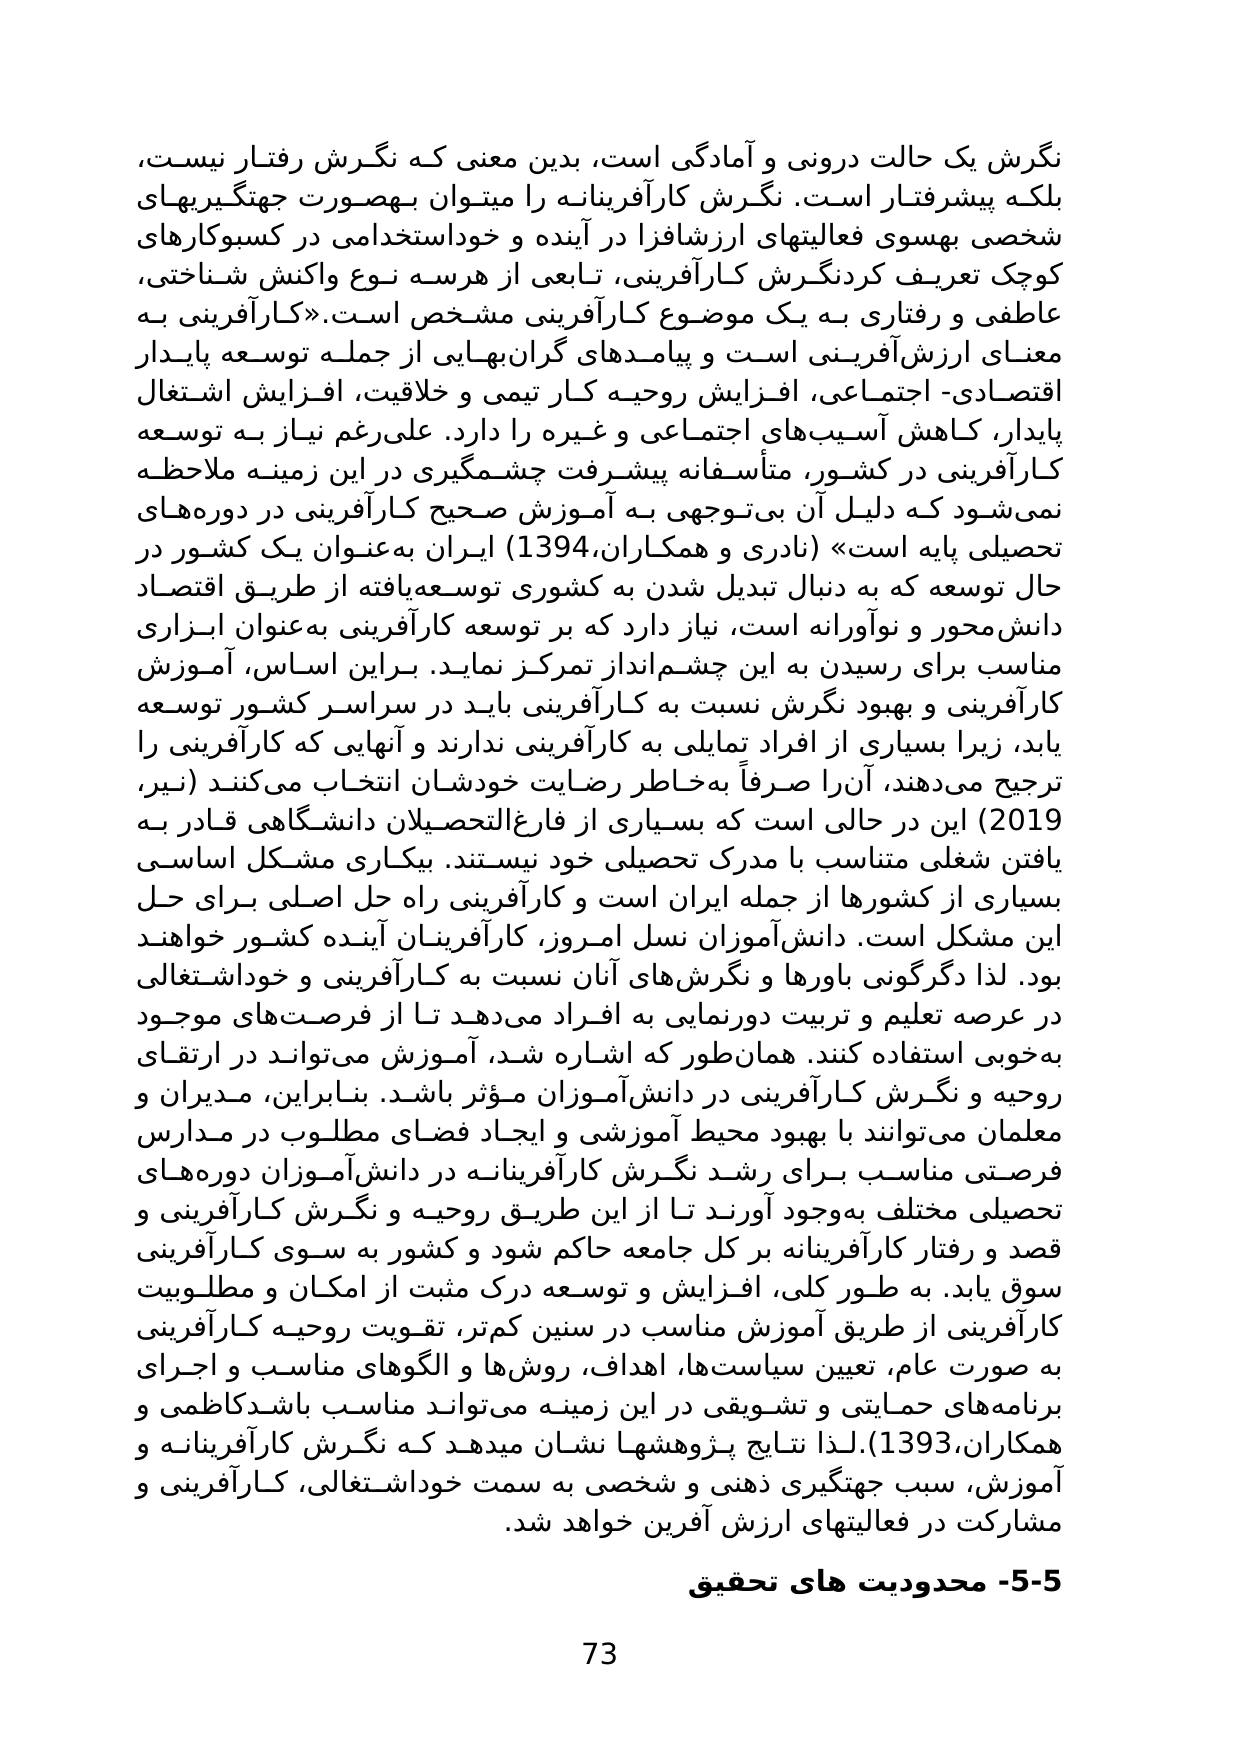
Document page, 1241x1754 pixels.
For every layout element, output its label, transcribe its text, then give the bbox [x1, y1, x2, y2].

text نگرش یک حالت درونی و آمادگی است، بدین معنی که نگرش رفتار نیست، بلکه پیشرفتار است. نگرش کارآفرینانه را میتوان بهصورت جهتگیریهای شخصی بهسوی فعالیتهای ارزشافزا در آینده و خوداستخدامی در کسبوکارهای کوچک تعریف کردنگرش کارآفرینی، تابعی از هرسه نوع واکنش شناختی، عاطفی و رفتاری به یک موضوع کارآفرینی مشخص است.«کارآفرینی به معنای ارزش‌آفرینی است و پیامدهای گران‌بهایی از جمله توسعه پایدار اقتصادی- اجتماعی، افزایش روحیه کار تیمی و خلاقیت، افزایش اشتغال پایدار، کاهش آسیب‌های اجتماعی و غیره را دارد. علی‌رغم نیاز به توسعه کارآفرینی در کشور، متأسفانه پیشرفت چشمگیری در این زمینه ملاحظه نمی‌شود که دلیل آن بی‌توجهی به آموزش صحیح کارآفرینی در دوره‌های تحصیلی پایه است» (نادری و همکاران،1394) ایران به‌عنوان یک کشور در حال توسعه که به دنبال تبدیل شدن به کشوری توسعه‌یافته از طریق اقتصاد دانش‌محور و نوآورانه است، نیاز دارد که بر توسعه کارآفرینی به‌عنوان ابزاری مناسب برای رسیدن به این چشم‌انداز تمرکز نماید. براین اساس، آموزش کارآفرینی و بهبود نگرش نسبت به کارآفرینی باید در سراسر کشور توسعه یابد، زیرا بسیاری از افراد تمایلی به کارآفرینی ندارند و آنهایی که کارآفرینی را ترجیح می‌دهند، آن‌را صرفاً به‌خاطر رضایت خودشان انتخاب می‌کنند (نیر،2019) این در حالی است که بسیاری از فارغ‌التحصیلان دانشگاهی قادر به یافتن شغلی متناسب با مدرک تحصیلی خود نیستند. بیکاری مشکل اساسی بسیاری از کشورها از جمله ایران است و کارآفرینی راه حل اصلی برای حل این مشکل است. دانش‌آموزان نسل امروز، کارآفرینان آینده کشور خواهند بود. لذا دگرگونی باورها و نگرش‌های آنان نسبت به کارآفرینی و خوداشتغالی در عرصه تعلیم و تربیت دورنمایی به افراد می‌دهد تا از فرصت‌های موجود به‌خوبی استفاده کنند. همان‌طور که اشاره شد، آموزش می‌تواند در ارتقای روحیه و نگرش کارآفرینی در دانش‌آموزان مؤثر باشد. بنابراین، مدیران و معلمان می‌توانند با بهبود محیط آموزشی و ایجاد فضای مطلوب در مدارس فرصتی مناسب برای رشد نگرش کارآفرینانه در دانش‌آموزان دوره‌های تحصیلی مختلف به‌وجود آورند تا از این طریق روحیه و نگرش کارآفرینی و قصد و رفتار کارآفرینانه بر کل جامعه حاکم شود و کشور به سوی کارآفرینی سوق یابد. به طور کلی، افزایش و توسعه درک مثبت از امکان و مطلوبیت کارآفرینی از طریق آموزش مناسب در سنین کم‌تر، تقویت روحیه کارآفرینی به صورت عام، تعیین سیاست‌ها، اهداف، روش‌ها و الگوهای مناسب و اجرای برنامه‌های حمایتی و تشویقی در این زمینه می‌تواند مناسب باشدکاظمی و همکاران،1393).لذا نتایج پژوهشها نشان میدهد که نگرش کارآفرینانه و آموزش، سبب جهتگیری ذهنی و شخصی به سمت خوداشتغالی، کارآفرینی و مشارکت در فعالیتهای ارزش آفرین خواهد شد. [136, 141, 1063, 1538]
text 5-5- محدودیت های تحقیق [136, 1564, 1063, 1598]
